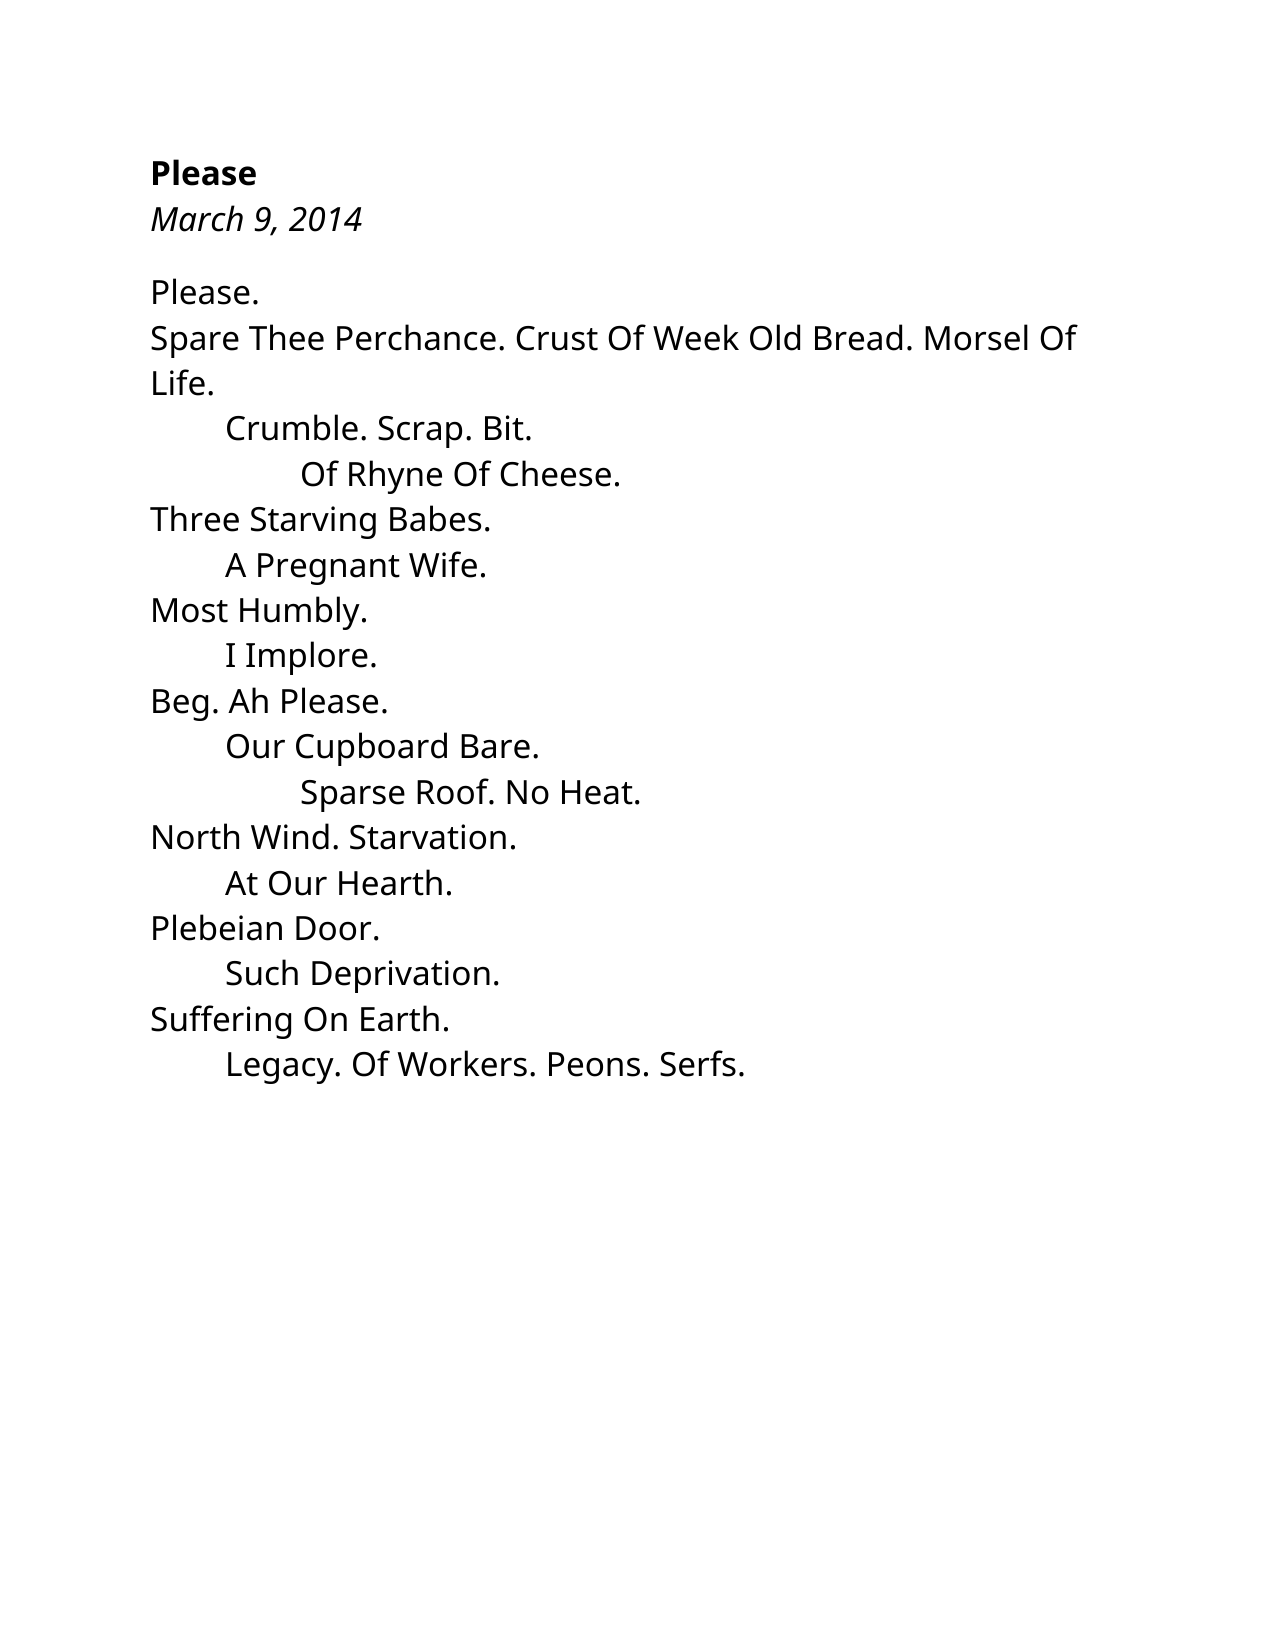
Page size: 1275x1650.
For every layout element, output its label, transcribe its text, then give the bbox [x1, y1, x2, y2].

text Suffering On Earth. [150, 996, 1125, 1041]
text At Our Hearth. [150, 859, 1125, 905]
text Please. [150, 269, 1125, 314]
text Three Starving Babes. [150, 496, 1125, 541]
text Such Deprivation. [150, 950, 1125, 996]
text Plebeian Door. [150, 905, 1125, 950]
text I Implore. [150, 632, 1125, 678]
text Our Cupboard Bare. [150, 723, 1125, 768]
text Legacy. Of Workers. Peons. Serfs. [150, 1041, 1125, 1086]
text Sparse Roof. No Heat. [225, 768, 1125, 814]
text March 9, 2014 [150, 195, 1125, 241]
text Of Rhyne Of Cheese. [225, 451, 1125, 496]
text Most Humbly. [150, 587, 1125, 632]
text North Wind. Starvation. [150, 814, 1125, 859]
text A Pregnant Wife. [150, 541, 1125, 587]
text Crumble. Scrap. Bit. [150, 405, 1125, 451]
text Please [150, 150, 1125, 195]
text Spare Thee Perchance. Crust Of Week Old Bread. Morsel Of Life. [150, 314, 1125, 405]
text Beg. Ah Please. [150, 678, 1125, 723]
